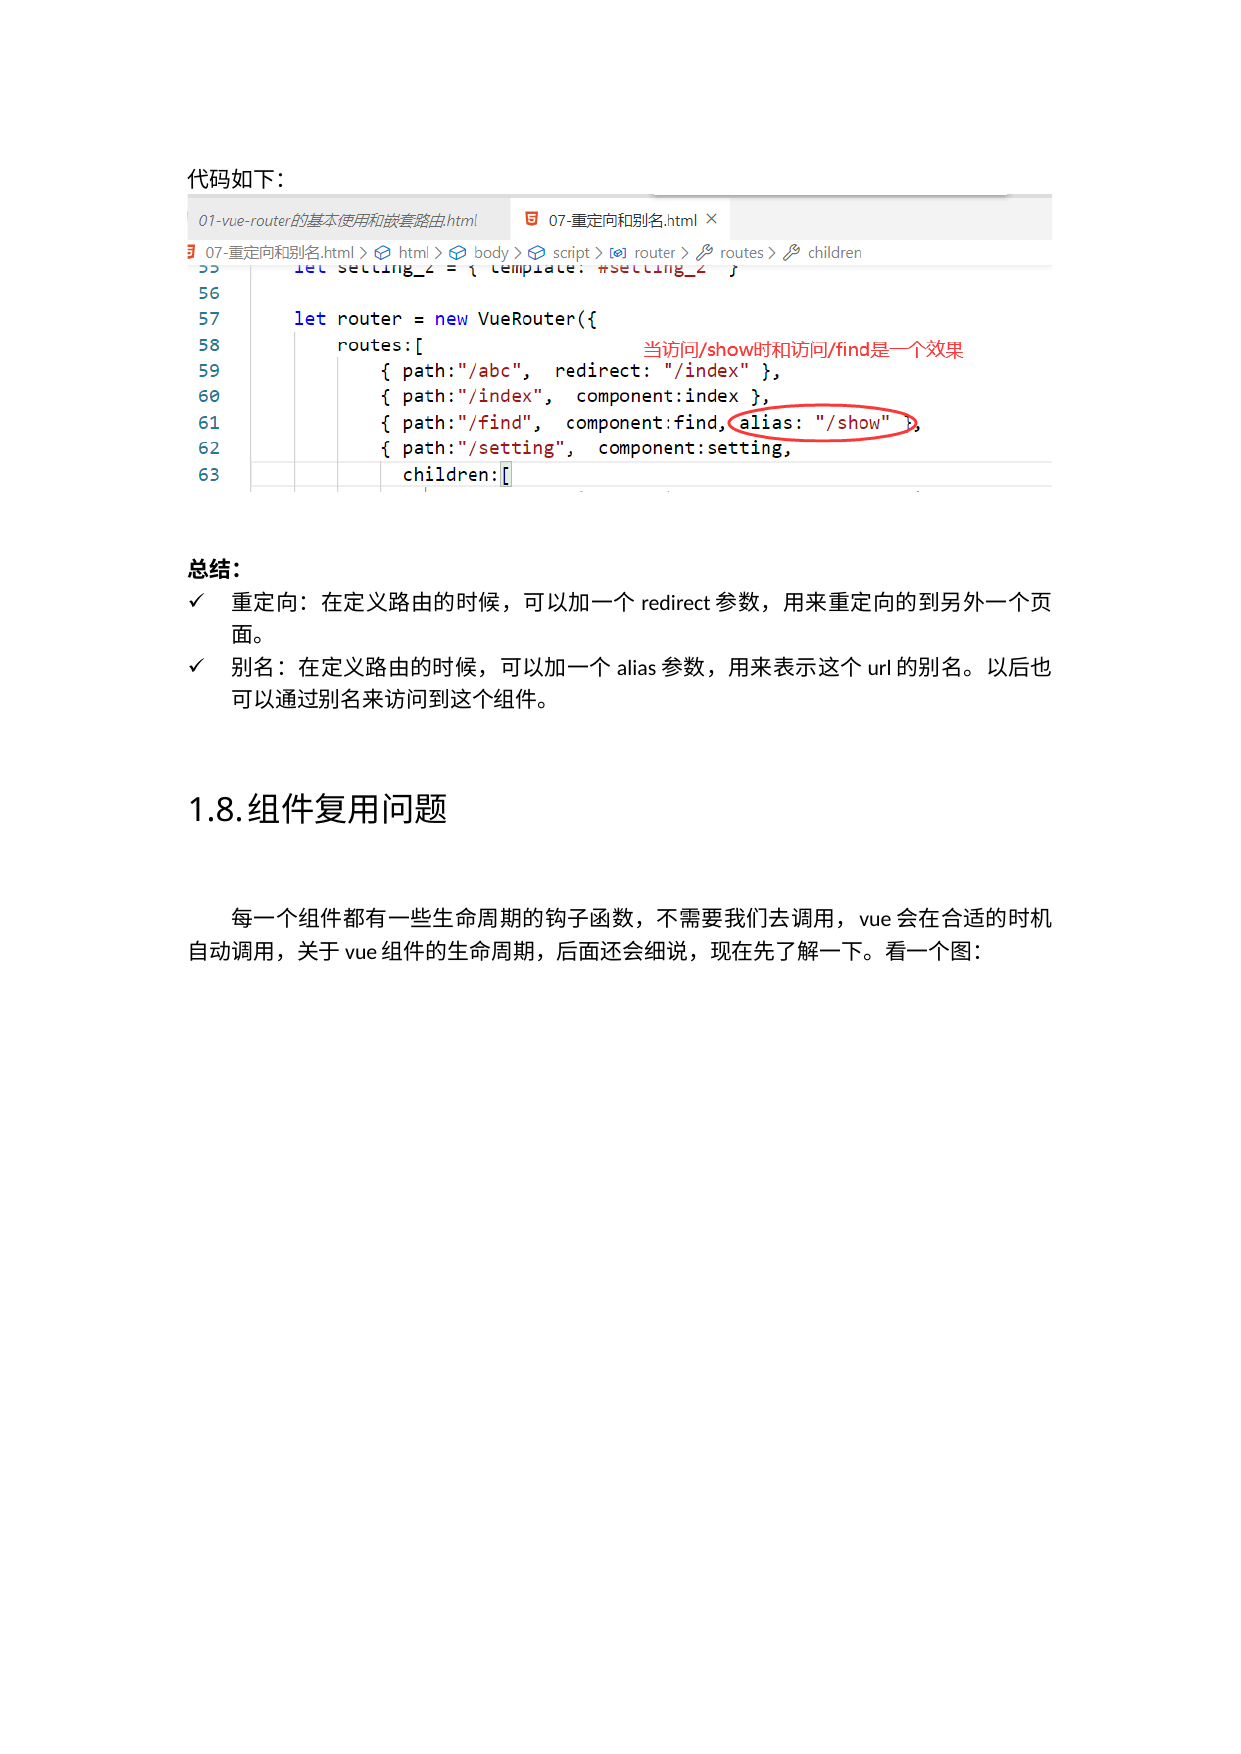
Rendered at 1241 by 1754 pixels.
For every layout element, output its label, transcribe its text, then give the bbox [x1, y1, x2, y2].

list 别名：在定义路由的时候，可以加一个alias参数，用来表示这个url的别名。以后也可以通过别名来访问到这个组件。 [187, 649, 1053, 714]
text 总结： [187, 552, 1053, 584]
text 每一个组件都有一些生命周期的钩子函数，不需要我们去调用，vue会在合适的时机自动调用，关于vue组件的生命周期，后面还会细说，现在先了解一下。看一个图： [187, 901, 1053, 966]
text 代码如下： [187, 162, 1053, 194]
subtitle 组件复用问题 [187, 774, 1053, 839]
picture [187, 194, 1053, 492]
list 重定向：在定义路由的时候，可以加一个redirect参数，用来重定向的到另外一个页面。 [187, 584, 1053, 649]
